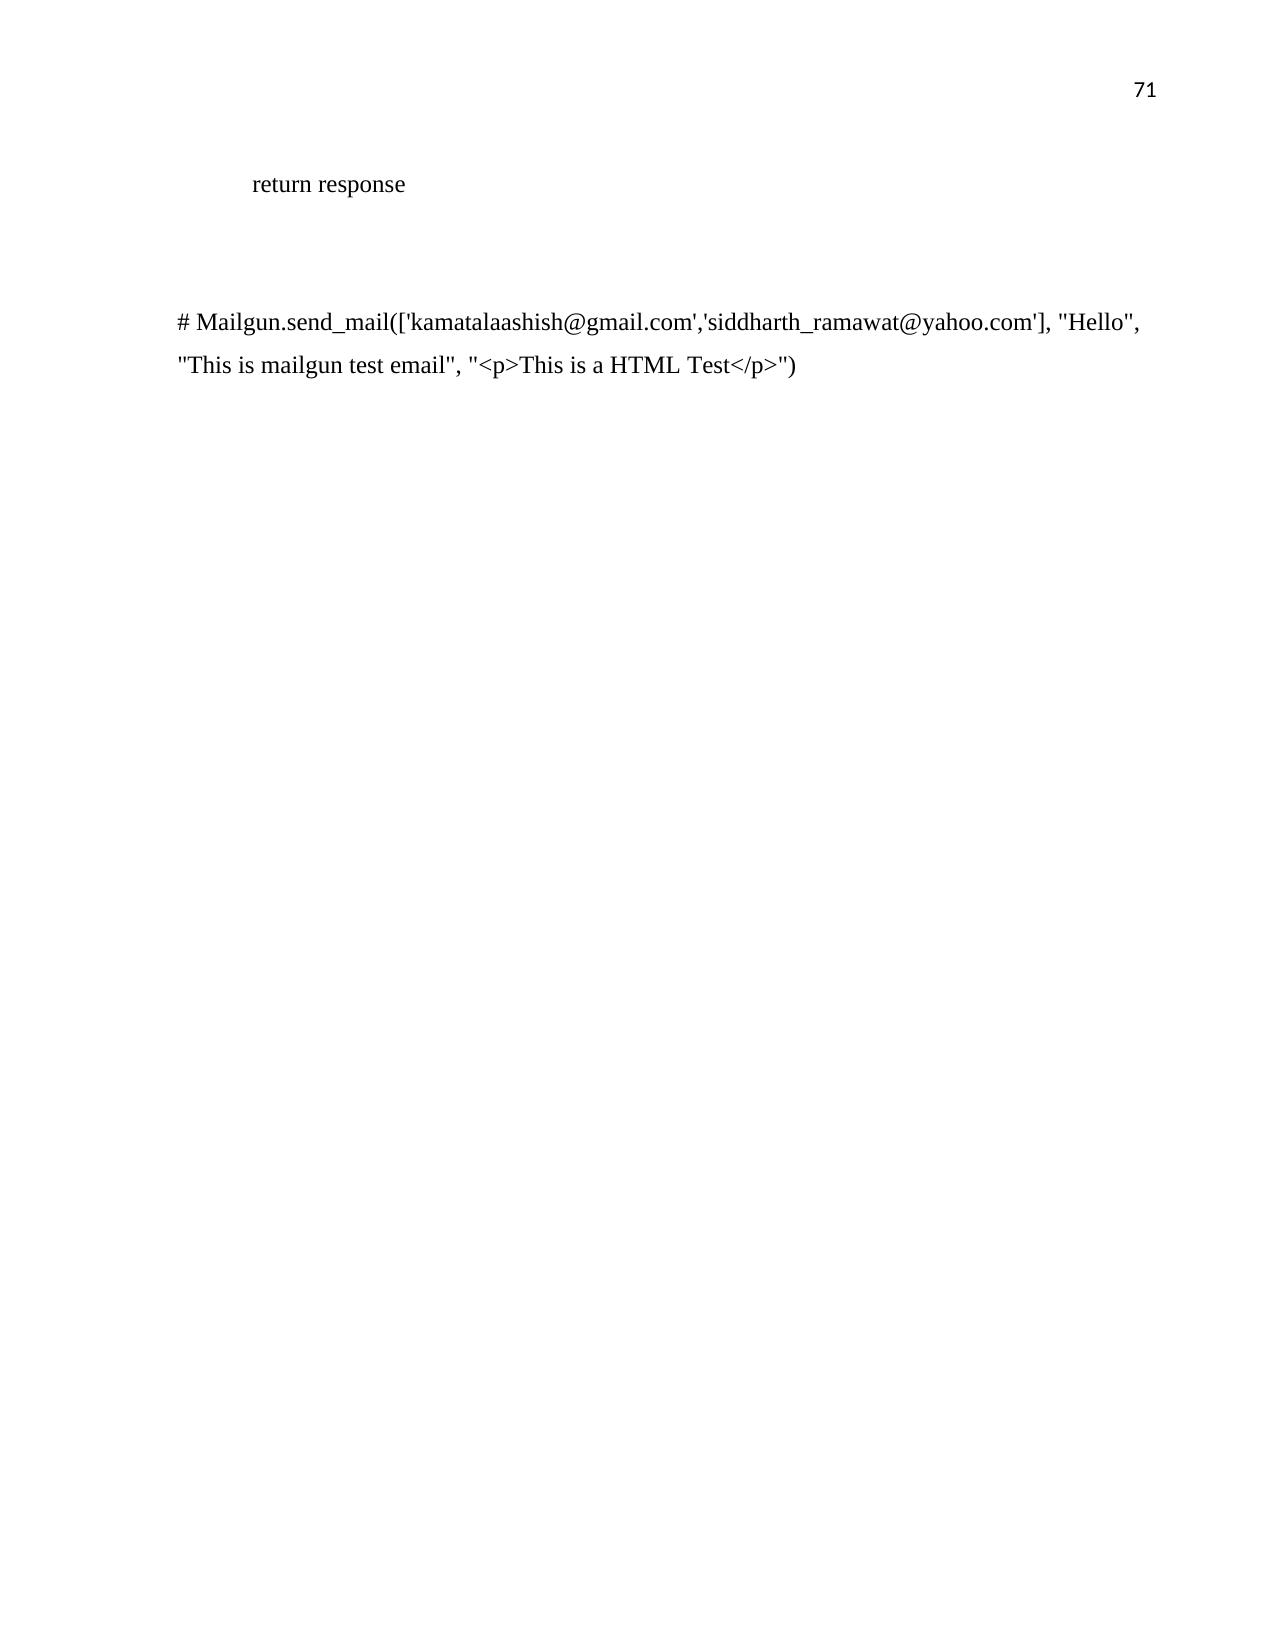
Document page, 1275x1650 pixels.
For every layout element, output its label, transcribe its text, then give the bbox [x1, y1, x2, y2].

text # Mailgun.send_mail(['kamatalaashish@gmail.com','siddharth_ramawat@yahoo.com'], "Hello", "This is mailgun test email", "<p>This is a HTML Test</p>") [177, 307, 1156, 379]
text return response [177, 169, 1156, 197]
